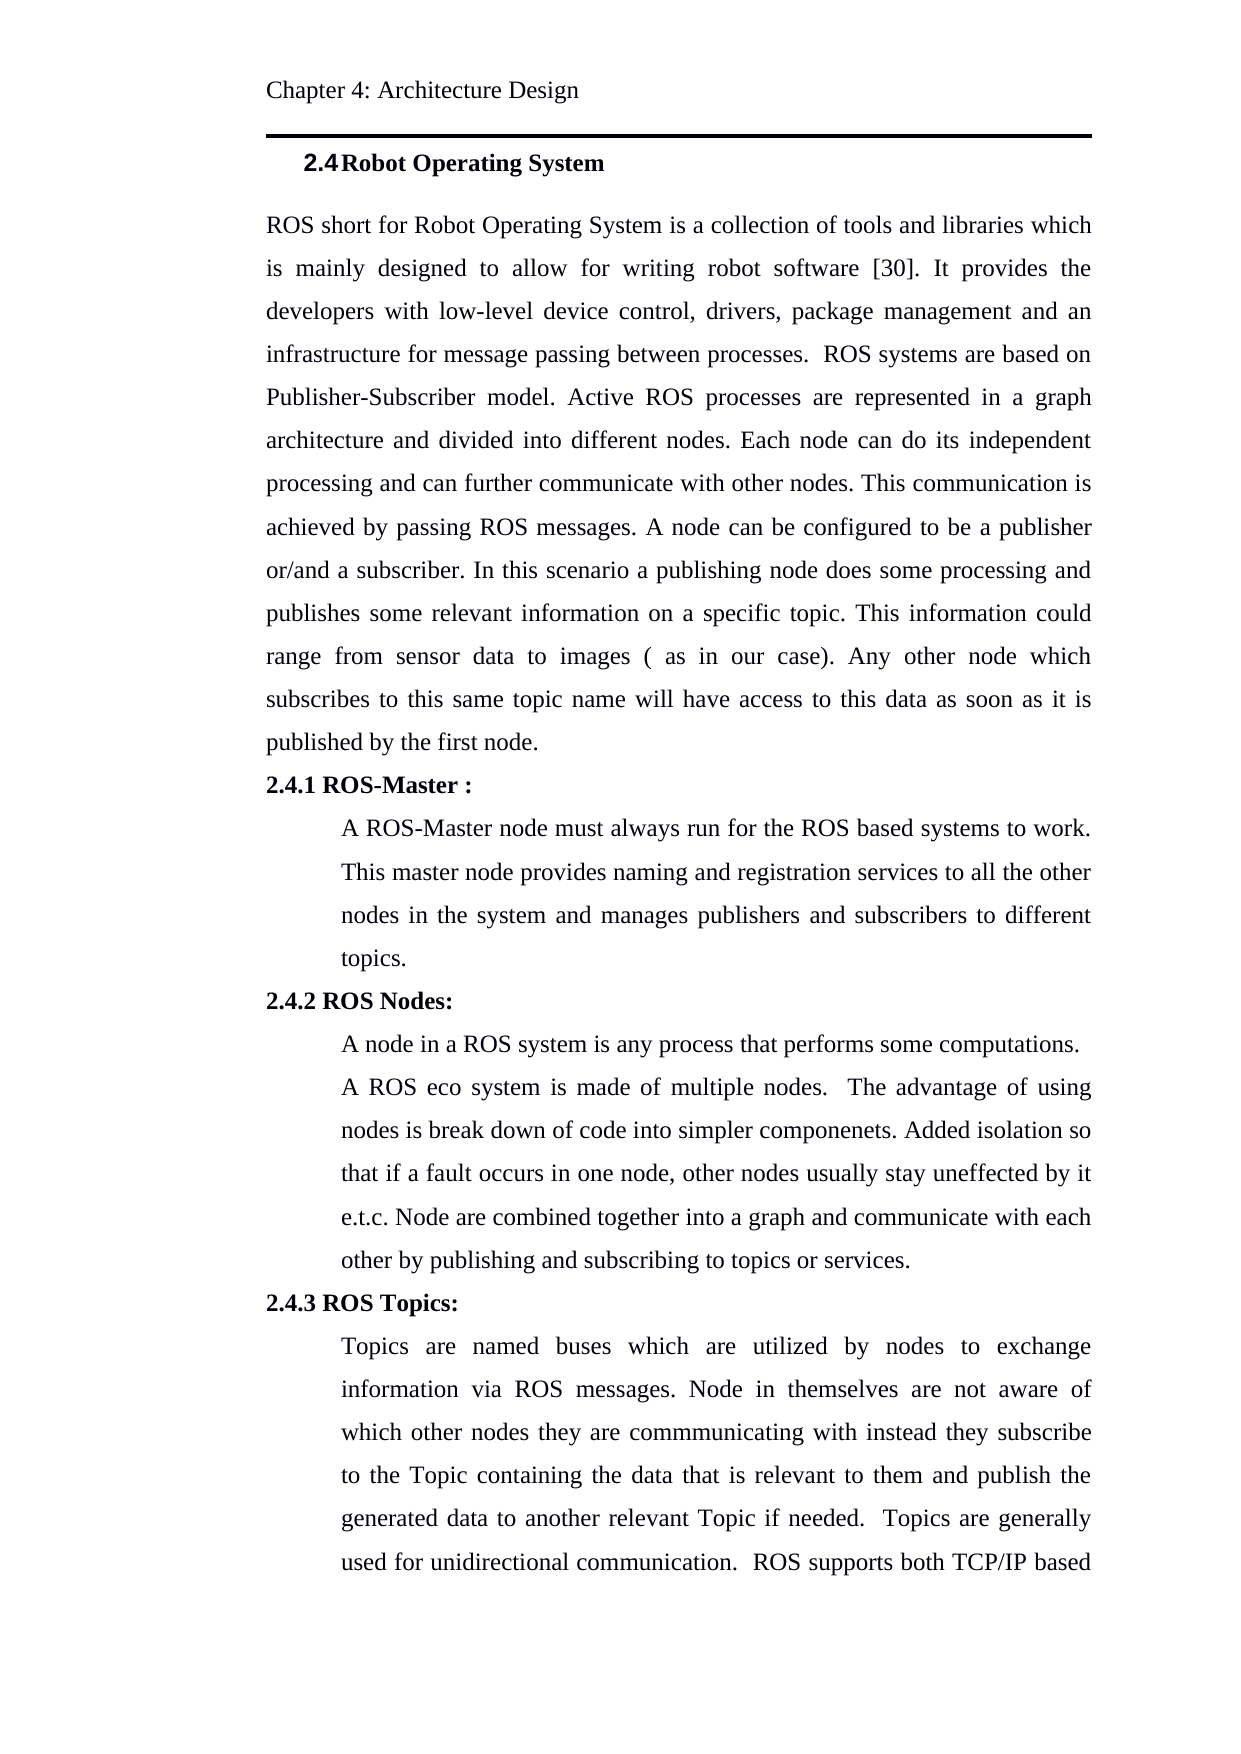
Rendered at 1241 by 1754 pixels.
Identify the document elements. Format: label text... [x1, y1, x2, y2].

subtitle Robot Operating System [303, 148, 1092, 177]
text 2.4.1 ROS-Master : [266, 770, 1092, 799]
text 2.4.3 ROS Topics: [266, 1288, 1092, 1317]
text 2.4.2 ROS Nodes: [266, 986, 1092, 1015]
text A node in a ROS system is any process that performs some computations. [341, 1029, 1092, 1058]
text ROS short for Robot Operating System is a collection of tools and libraries which is mainly designed to allow for writing robot software [30]. It provides the developers with low-level device control, drivers, package management and an infrastructure for message passing between processes. ROS systems are based on Publisher-Subscriber model. Active ROS processes are represented in a graph architecture and divided into different nodes. Each node can do its independent processing and can further communicate with other nodes. This communication is achieved by passing ROS messages. A node can be configured to be a publisher or/and a subscriber. In this scenario a publishing node does some processing and publishes some relevant information on a specific topic. This information could range from sensor data to images ( as in our case). Any other node which subscribes to this same topic name will have access to this data as soon as it is published by the first node. [266, 210, 1092, 756]
text A ROS-Master node must always run for the ROS based systems to work. This master node provides naming and registration services to all the other nodes in the system and manages publishers and subscribers to different topics. [341, 813, 1092, 972]
text A ROS eco system is made of multiple nodes. The advantage of using nodes is break down of code into simpler componenets. Added isolation so that if a fault occurs in one node, other nodes usually stay uneffected by it e.t.c. Node are combined together into a graph and communicate with each other by publishing and subscribing to topics or services. [341, 1072, 1092, 1273]
